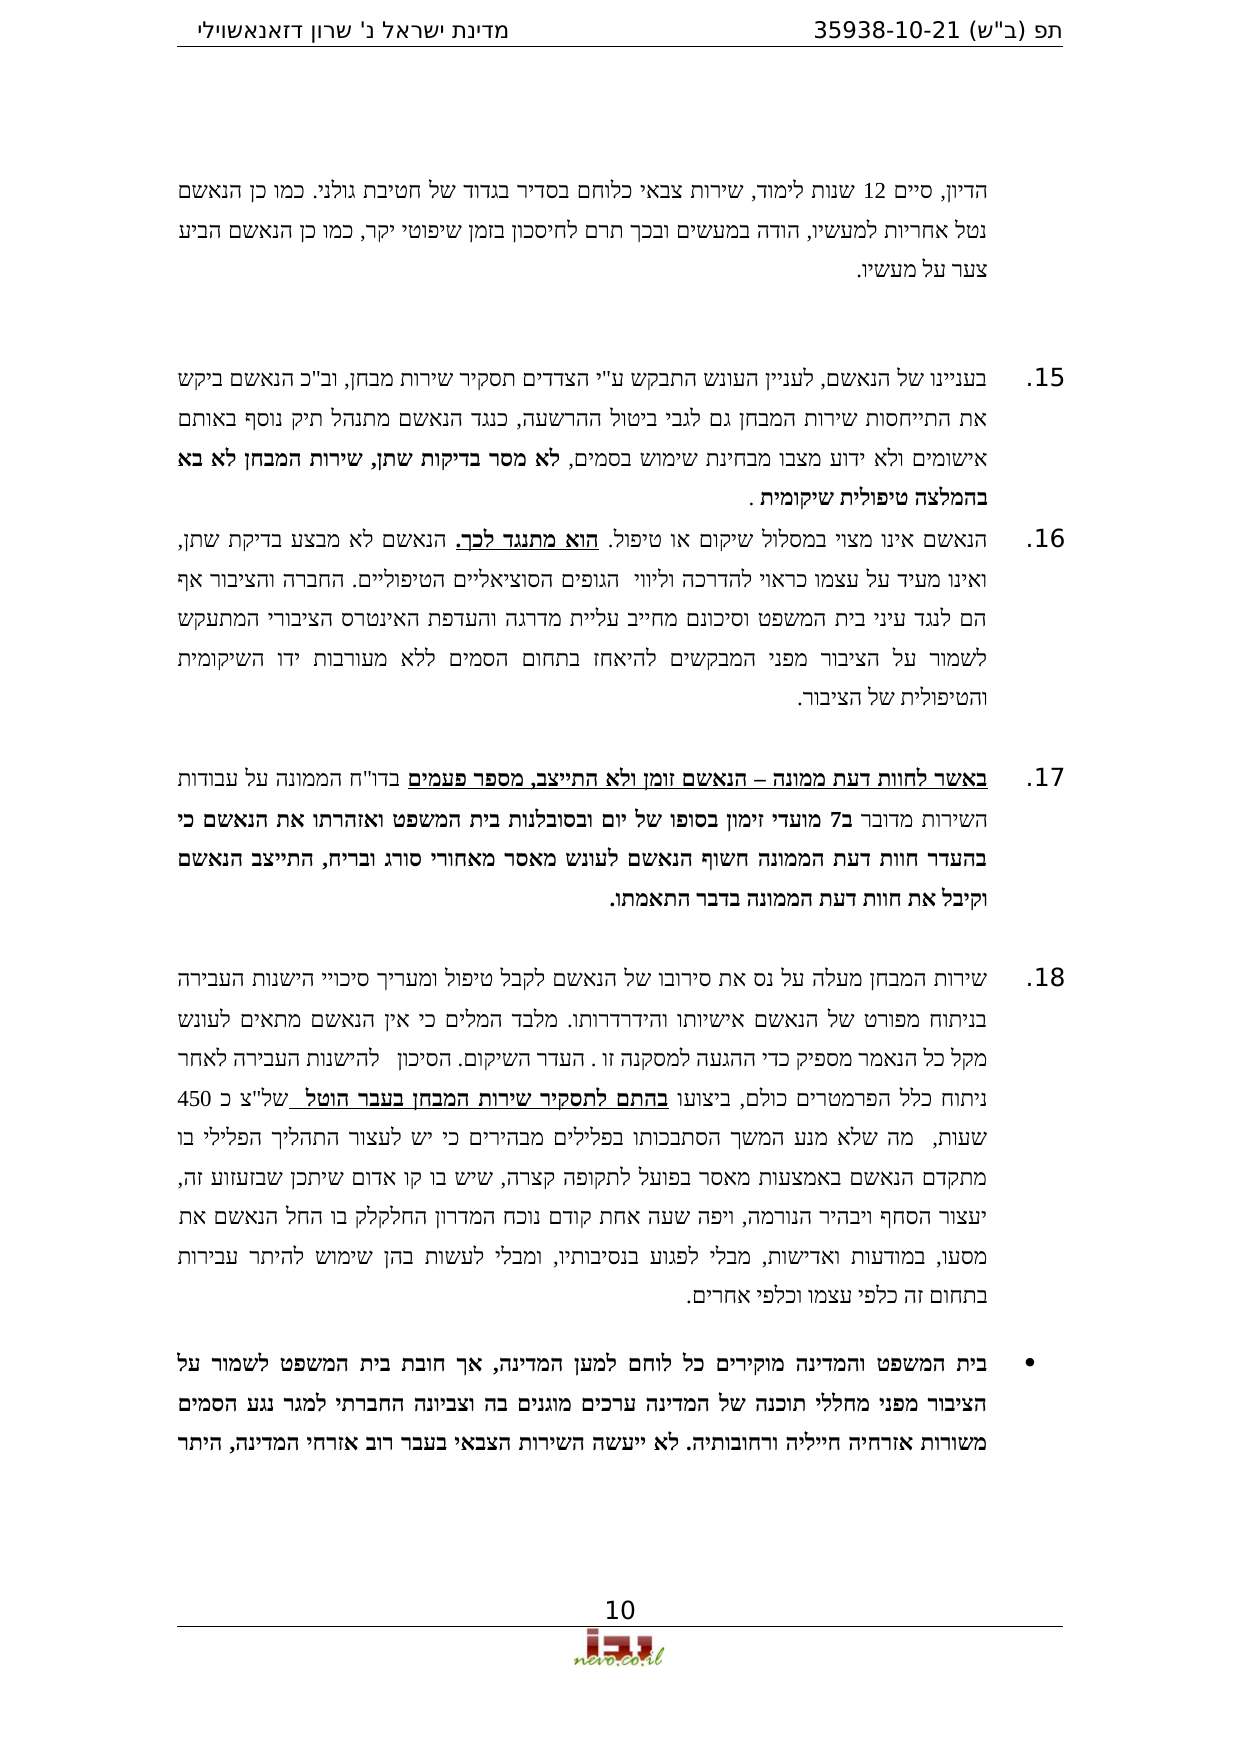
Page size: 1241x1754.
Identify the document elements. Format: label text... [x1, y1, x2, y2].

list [177, 1350, 1026, 1455]
list שירות המבחן מעלה על נס את סירובו של הנאשם לקבל טיפול ומעריך סיכויי הישנות העבירה בניתוח מפורט של הנאשם אישיותו והידרדרותו. מלבד המלים כי אין הנאשם מתאים לעונש מקל כל הנאמר מספיק כדי ההגעה למסקנה זו . העדר השיקום. הסיכון להישנות העבירה לאחר ניתוח כלל הפרמטרים כולם, ביצועו בהתם לתסקיר שירות המבחן בעבר הוטל של"צ כ 450 שעות, מה שלא מנע המשך הסתבכותו בפלילים מבהירים כי יש לעצור התהליך הפלילי בו מתקדם הנאשם באמצעות מאסר בפועל לתקופה קצרה, שיש בו קו אדום שיתכן שבזעזוע זה, יעצור הסחף ויבהיר הנורמה, ויפה שעה אחת קודם נוכח המדרון החלקלק בו החל הנאשם את מסעו, במודעות ואדישות, מבלי לפגוע בנסיבותיו, ומבלי לעשות בהן שימוש להיתר עבירות בתחום זה כלפי עצמו וכלפי אחרים. [177, 964, 1026, 1309]
picture [574, 1628, 666, 1667]
list בעניינו של הנאשם, לעניין העונש התבקש ע"י הצדדים תסקיר שירות מבחן, וב"כ הנאשם ביקש את התייחסות שירות המבחן גם לגבי ביטול ההרשעה, כנגד הנאשם מתנהל תיק נוסף באותם אישומים ולא ידוע מצבו מבחינת שימוש בסמים, לא מסר בדיקות שתן, שירות המבחן לא בא בהמלצה טיפולית שיקומית . [177, 363, 1026, 511]
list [177, 177, 1026, 282]
list באשר לחוות דעת ממונה – הנאשם זומן ולא התייצב, מספר פעמים בדו"ח הממונה על עבודות השירות מדובר ב7 מועדי זימון בסופו של יום ובסובלנות בית המשפט ואזהרתו את הנאשם כי בהעדר חוות דעת הממונה חשוף הנאשם לעונש מאסר מאחורי סורג ובריח, התייצב הנאשם וקיבל את חוות דעת הממונה בדבר התאמתו. [177, 763, 1026, 911]
list הנאשם אינו מצוי במסלול שיקום או טיפול. הוא מתנגד לכך. הנאשם לא מבצע בדיקת שתן, ואינו מעיד על עצמו כראוי להדרכה וליווי הגופים הסוציאליים הטיפוליים. החברה והציבור אף הם לנגד עיני בית המשפט וסיכונם מחייב עליית מדרגה והעדפת האינטרס הציבורי המתעקש לשמור על הציבור מפני המבקשים להיאחז בתחום הסמים ללא מעורבות ידו השיקומית והטיפולית של הציבור. [177, 524, 1026, 711]
